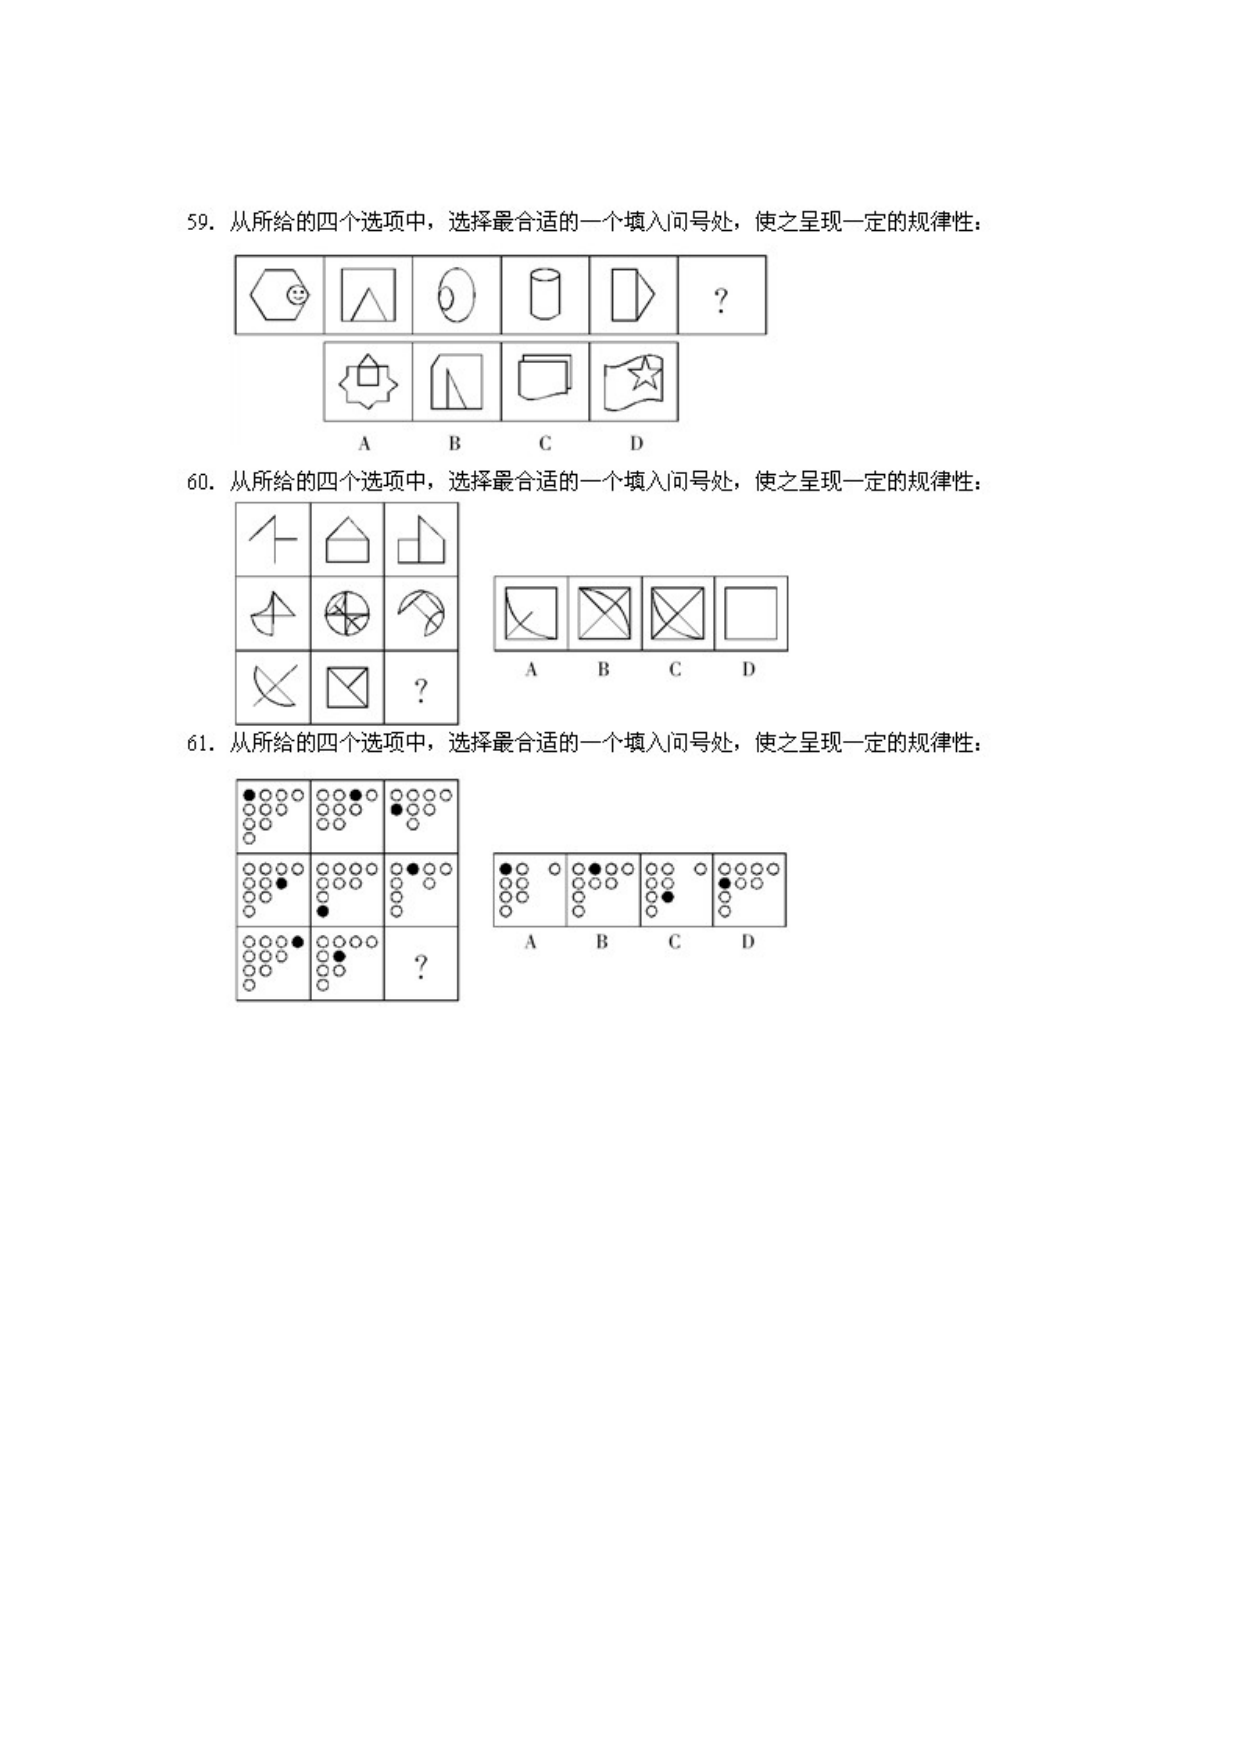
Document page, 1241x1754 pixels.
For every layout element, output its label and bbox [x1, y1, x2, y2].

picture [165, 195, 1067, 1020]
